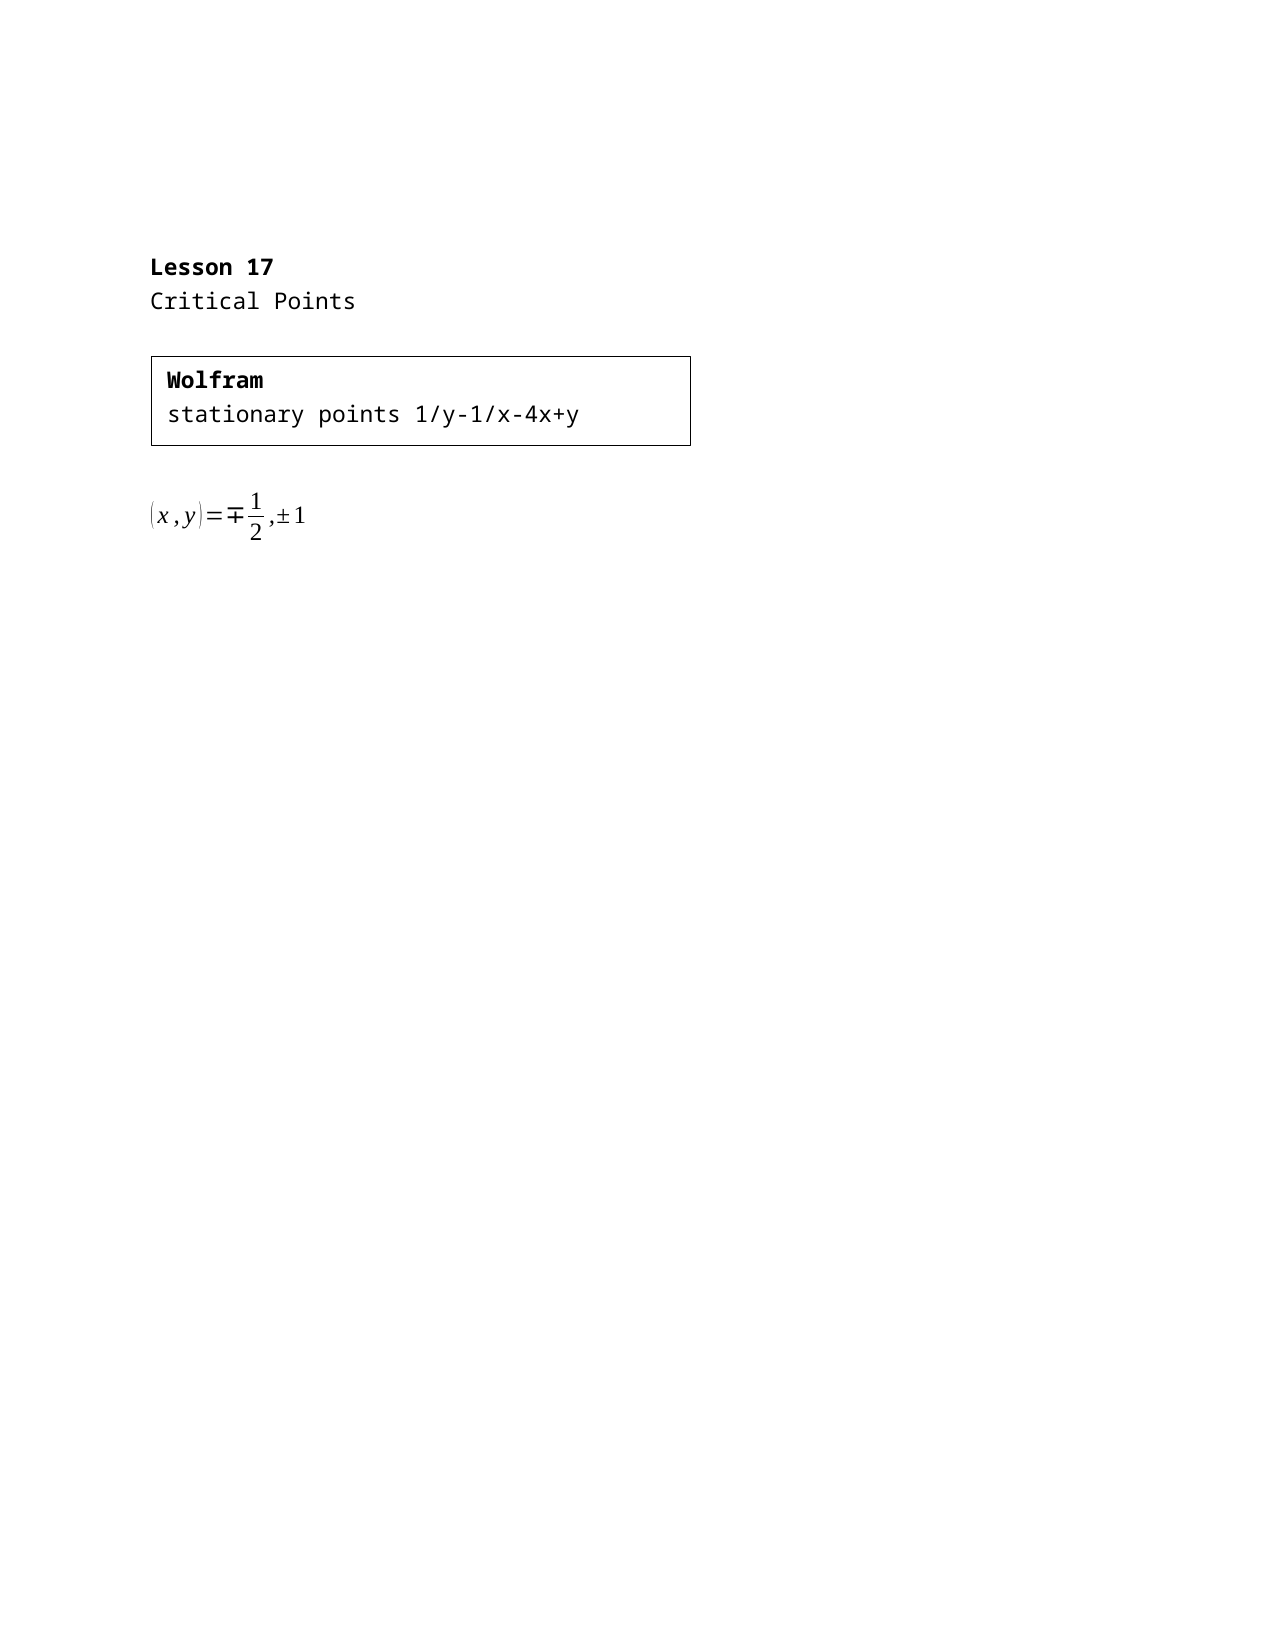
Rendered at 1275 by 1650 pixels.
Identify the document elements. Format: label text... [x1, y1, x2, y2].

text Lesson 17 [150, 251, 1125, 282]
text Critical Points [150, 285, 1125, 316]
